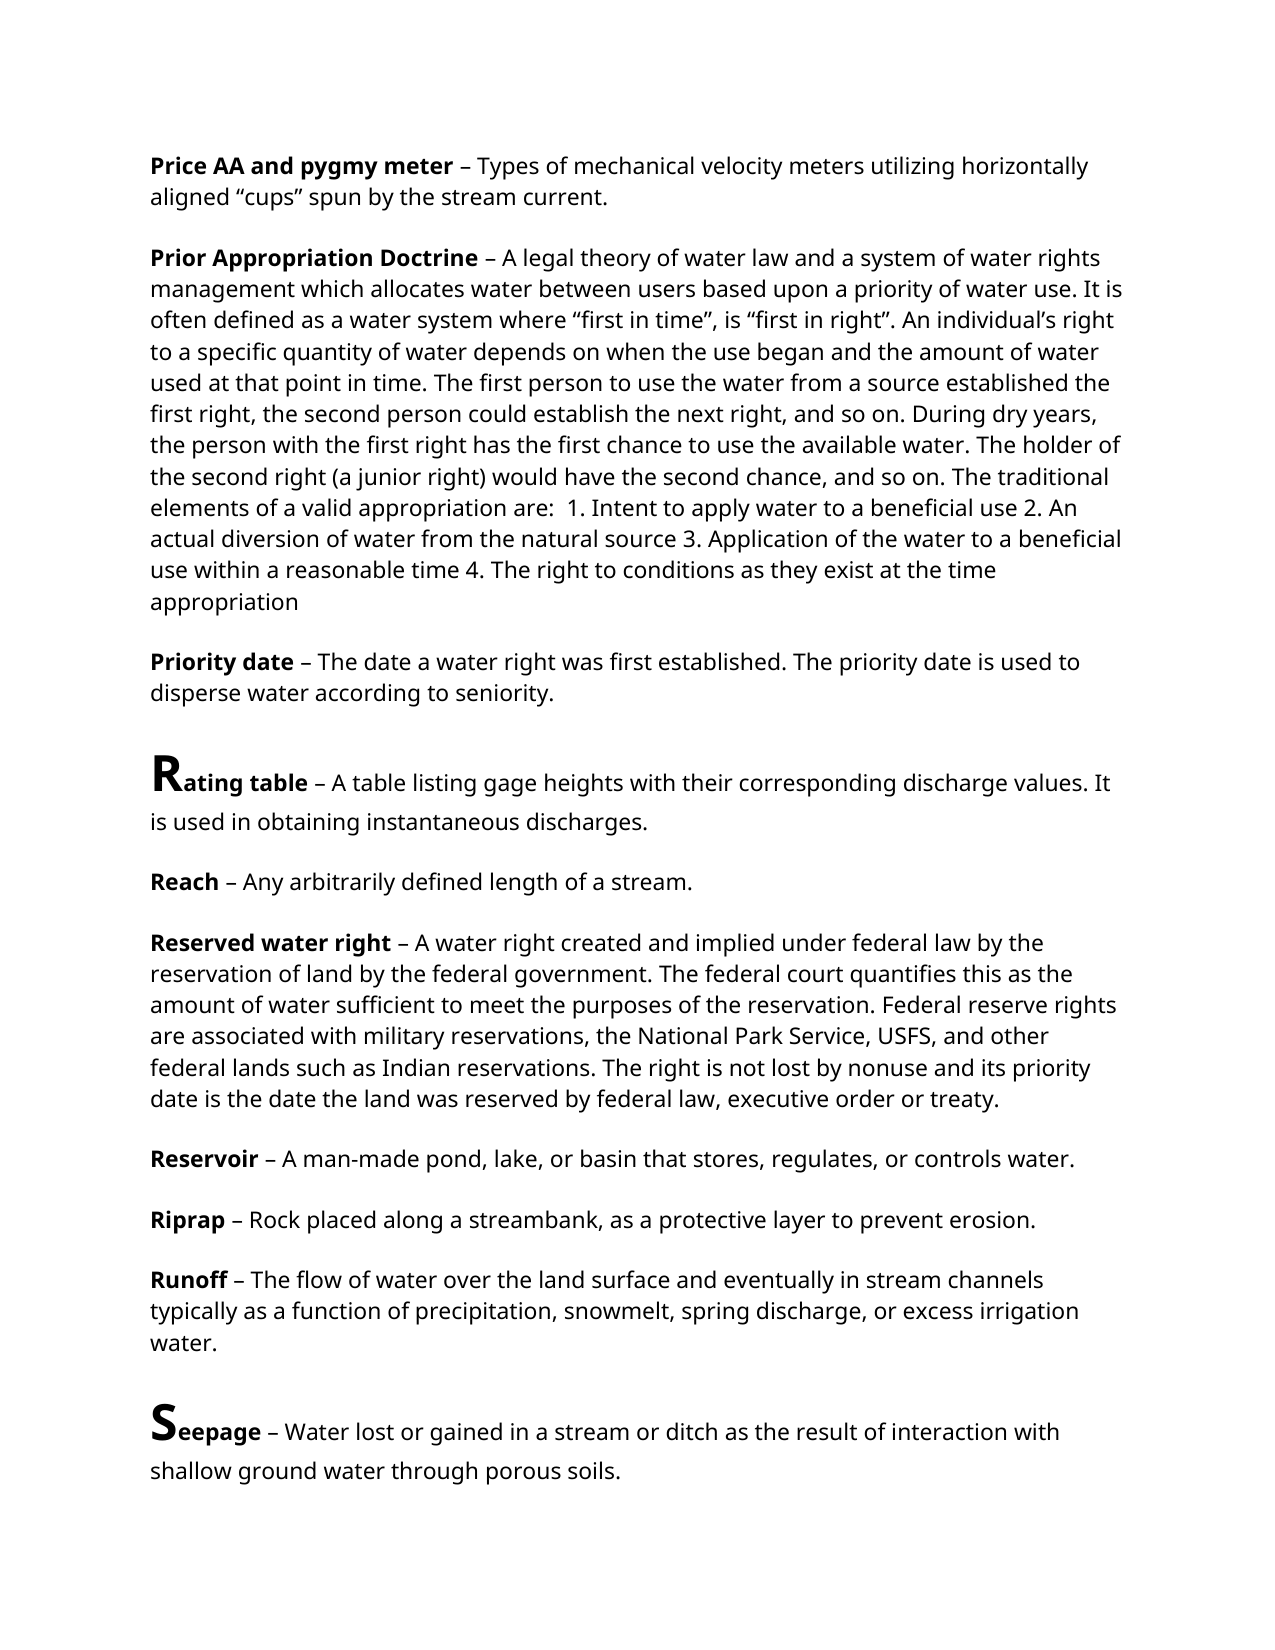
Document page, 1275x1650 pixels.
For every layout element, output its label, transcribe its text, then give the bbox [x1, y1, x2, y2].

text Reach – Any arbitrarily defined length of a stream. [150, 866, 1125, 897]
text Price AA and pygmy meter – Types of mechanical velocity meters utilizing horizontally aligned “cups” spun by the stream current. [150, 150, 1125, 212]
text Runoff – The flow of water over the land surface and eventually in stream channels typically as a function of precipitation, snowmelt, spring discharge, or excess irrigation water. [150, 1264, 1125, 1358]
text Reservoir – A man-made pond, lake, or basin that stores, regulates, or controls water. [150, 1143, 1125, 1174]
text Prior Appropriation Doctrine – A legal theory of water law and a system of water rights management which allocates water between users based upon a priority of water use. It is often defined as a water system where “first in time”, is “first in right”. An individual’s right to a specific quantity of water depends on when the use began and the amount of water used at that point in time. The first person to use the water from a source established the first right, the second person could establish the next right, and so on. During dry years, the person with the first right has the first chance to use the available water. The holder of the second right (a junior right) would have the second chance, and so on. The traditional elements of a valid appropriation are: 1. Intent to apply water to a beneficial use 2. An actual diversion of water from the natural source 3. Application of the water to a beneficial use within a reasonable time 4. The right to conditions as they exist at the time appropriation [150, 242, 1125, 617]
text Rating table – A table listing gage heights with their corresponding discharge values. It is used in obtaining instantaneous discharges. [150, 737, 1125, 837]
text Priority date – The date a water right was first established. The priority date is used to disperse water according to seniority. [150, 646, 1125, 708]
text Seepage – Water lost or gained in a stream or ditch as the result of interaction with shallow ground water through porous soils. [150, 1387, 1125, 1486]
text Riprap – Rock placed along a streambank, as a protective layer to prevent erosion. [150, 1203, 1125, 1235]
text Reserved water right – A water right created and implied under federal law by the reservation of land by the federal government. The federal court quantifies this as the amount of water sufficient to meet the purposes of the reservation. Federal reserve rights are associated with military reservations, the National Park Service, USFS, and other federal lands such as Indian reservations. The right is not lost by nonuse and its priority date is the date the land was reserved by federal law, executive order or treaty. [150, 926, 1125, 1114]
